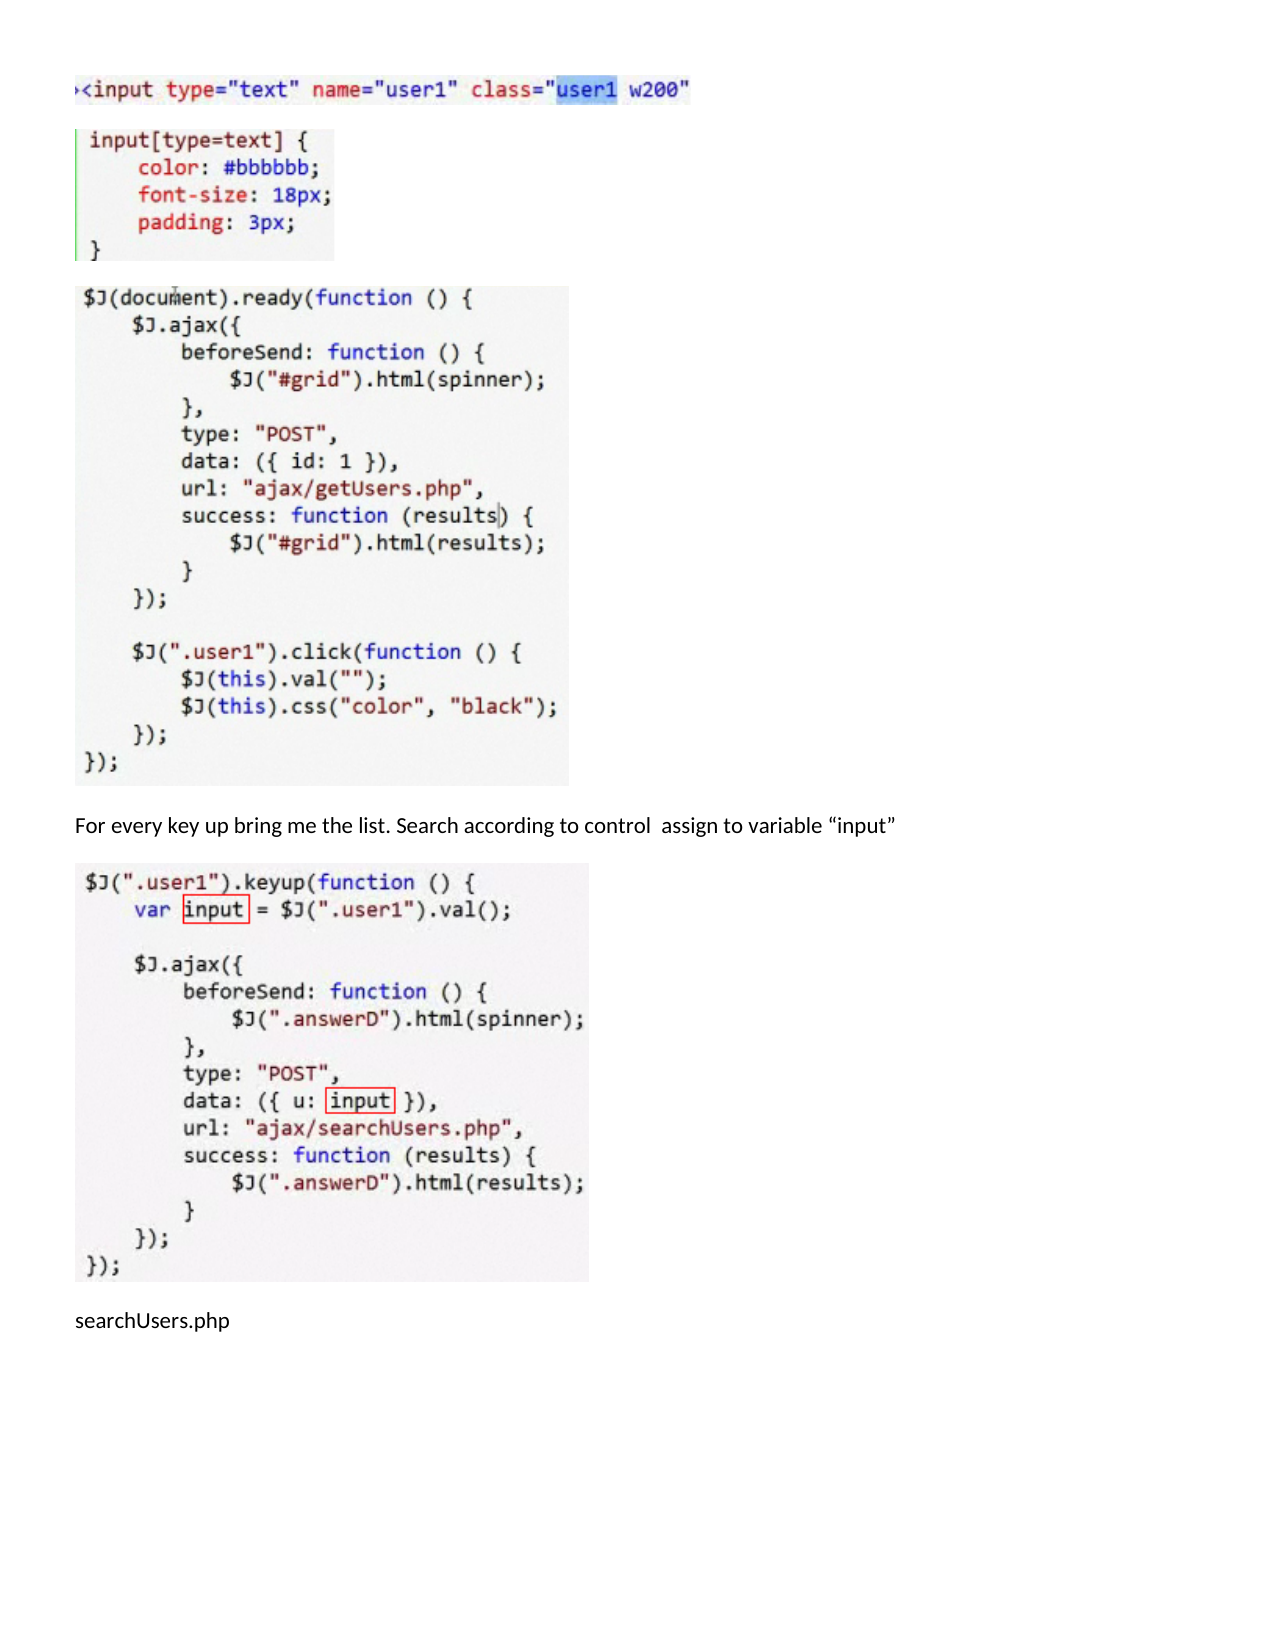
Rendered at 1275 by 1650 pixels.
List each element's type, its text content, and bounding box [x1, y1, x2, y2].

picture [75, 286, 569, 786]
text For every key up bring me the list. Search according to control assign to variable “input” [75, 811, 1200, 839]
text searchUsers.php [75, 1306, 1200, 1334]
picture [75, 863, 589, 1282]
picture [75, 129, 335, 261]
picture [75, 75, 691, 105]
